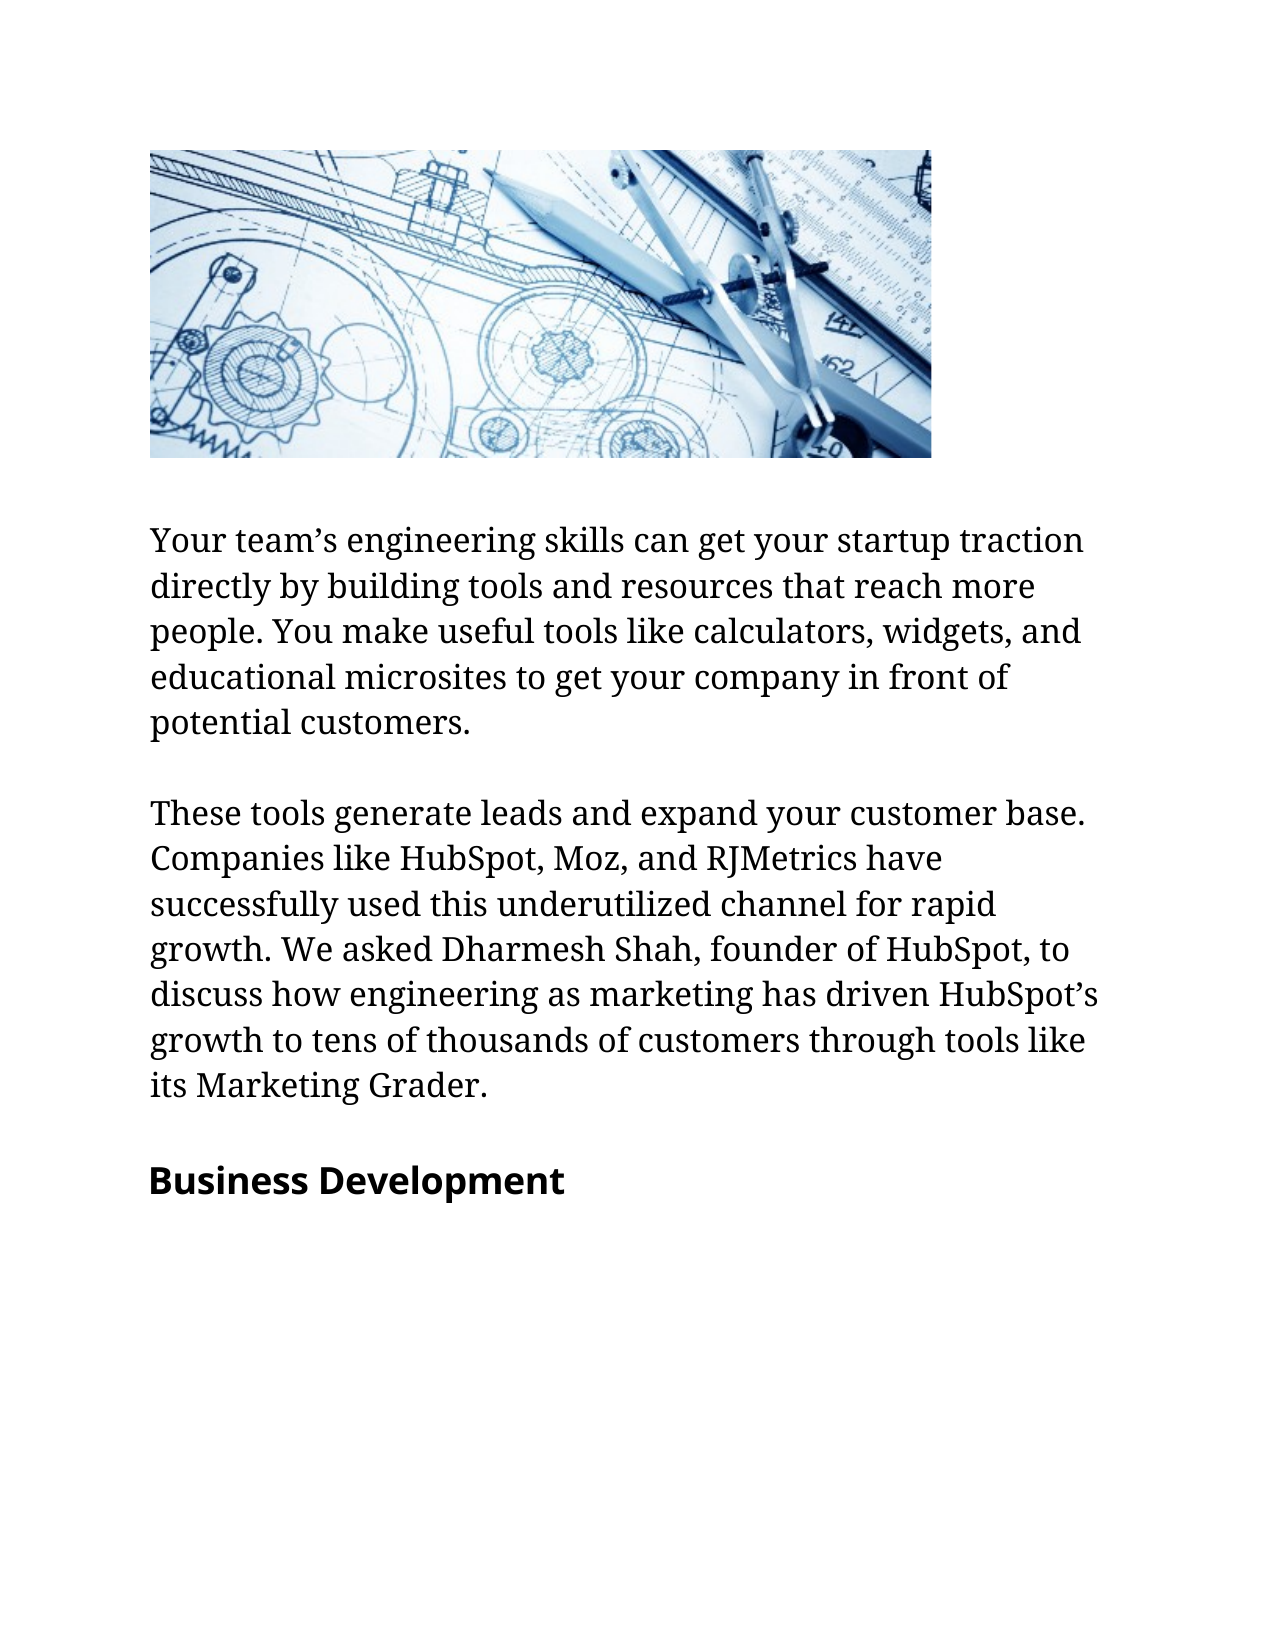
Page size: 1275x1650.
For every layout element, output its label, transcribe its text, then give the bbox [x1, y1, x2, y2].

picture [150, 150, 932, 458]
text These tools generate leads and expand your customer base. Companies like HubSpot, Moz, and RJMetrics have successfully used this underutilized channel for rapid growth. We asked Dharmesh Shah, founder of HubSpot, to discuss how engineering as marketing has driven HubSpot’s growth to tens of thousands of customers through tools like its Marketing Grader. [150, 789, 1125, 1107]
text Your team’s engineering skills can get your startup traction directly by building tools and resources that reach more people. You make useful tools like calculators, widgets, and educational microsites to get your company in front of potential customers. [150, 517, 1125, 744]
text Business Development [148, 1154, 1125, 1205]
